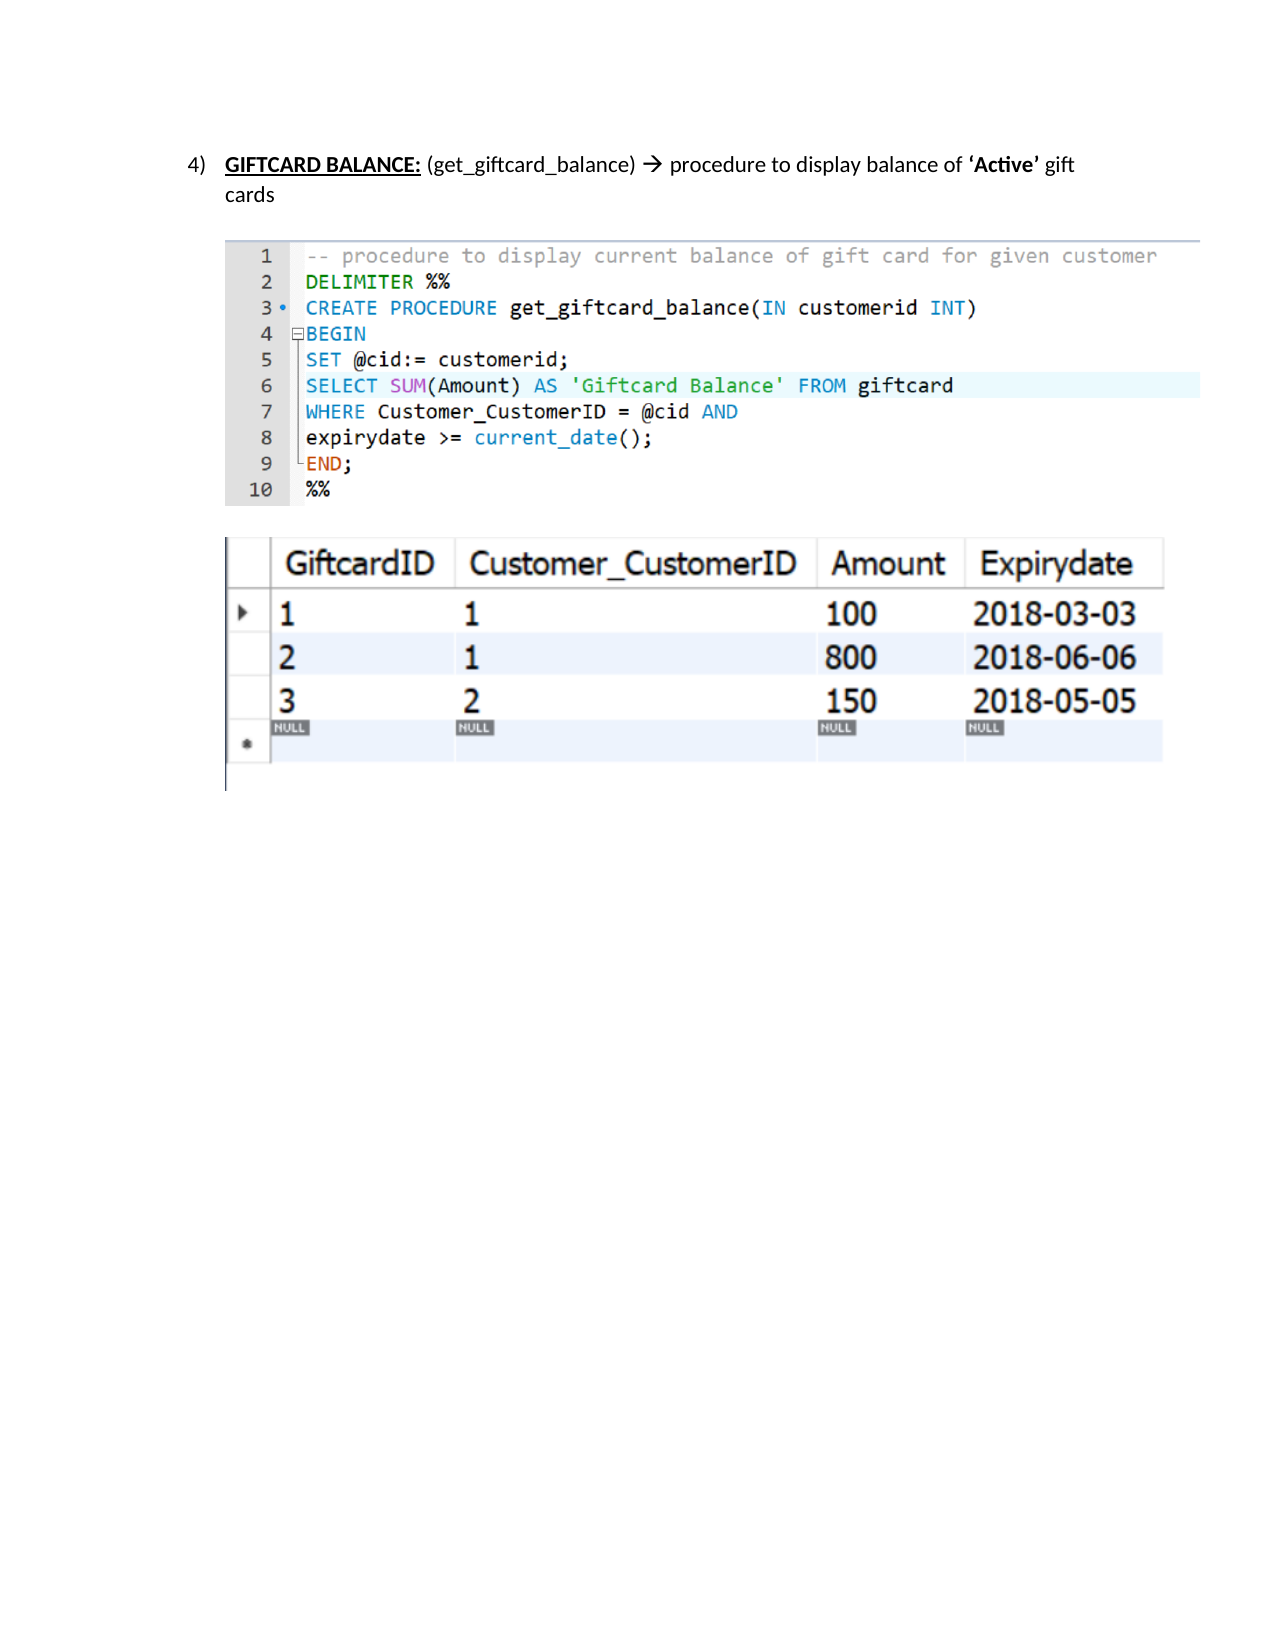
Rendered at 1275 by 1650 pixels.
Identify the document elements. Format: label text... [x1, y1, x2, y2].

list GIFTCARD BALANCE: (get_giftcard_balance) procedure to display balance of ‘Active’ gift cards [187, 150, 1125, 208]
picture [225, 537, 1200, 791]
picture [225, 240, 1200, 506]
